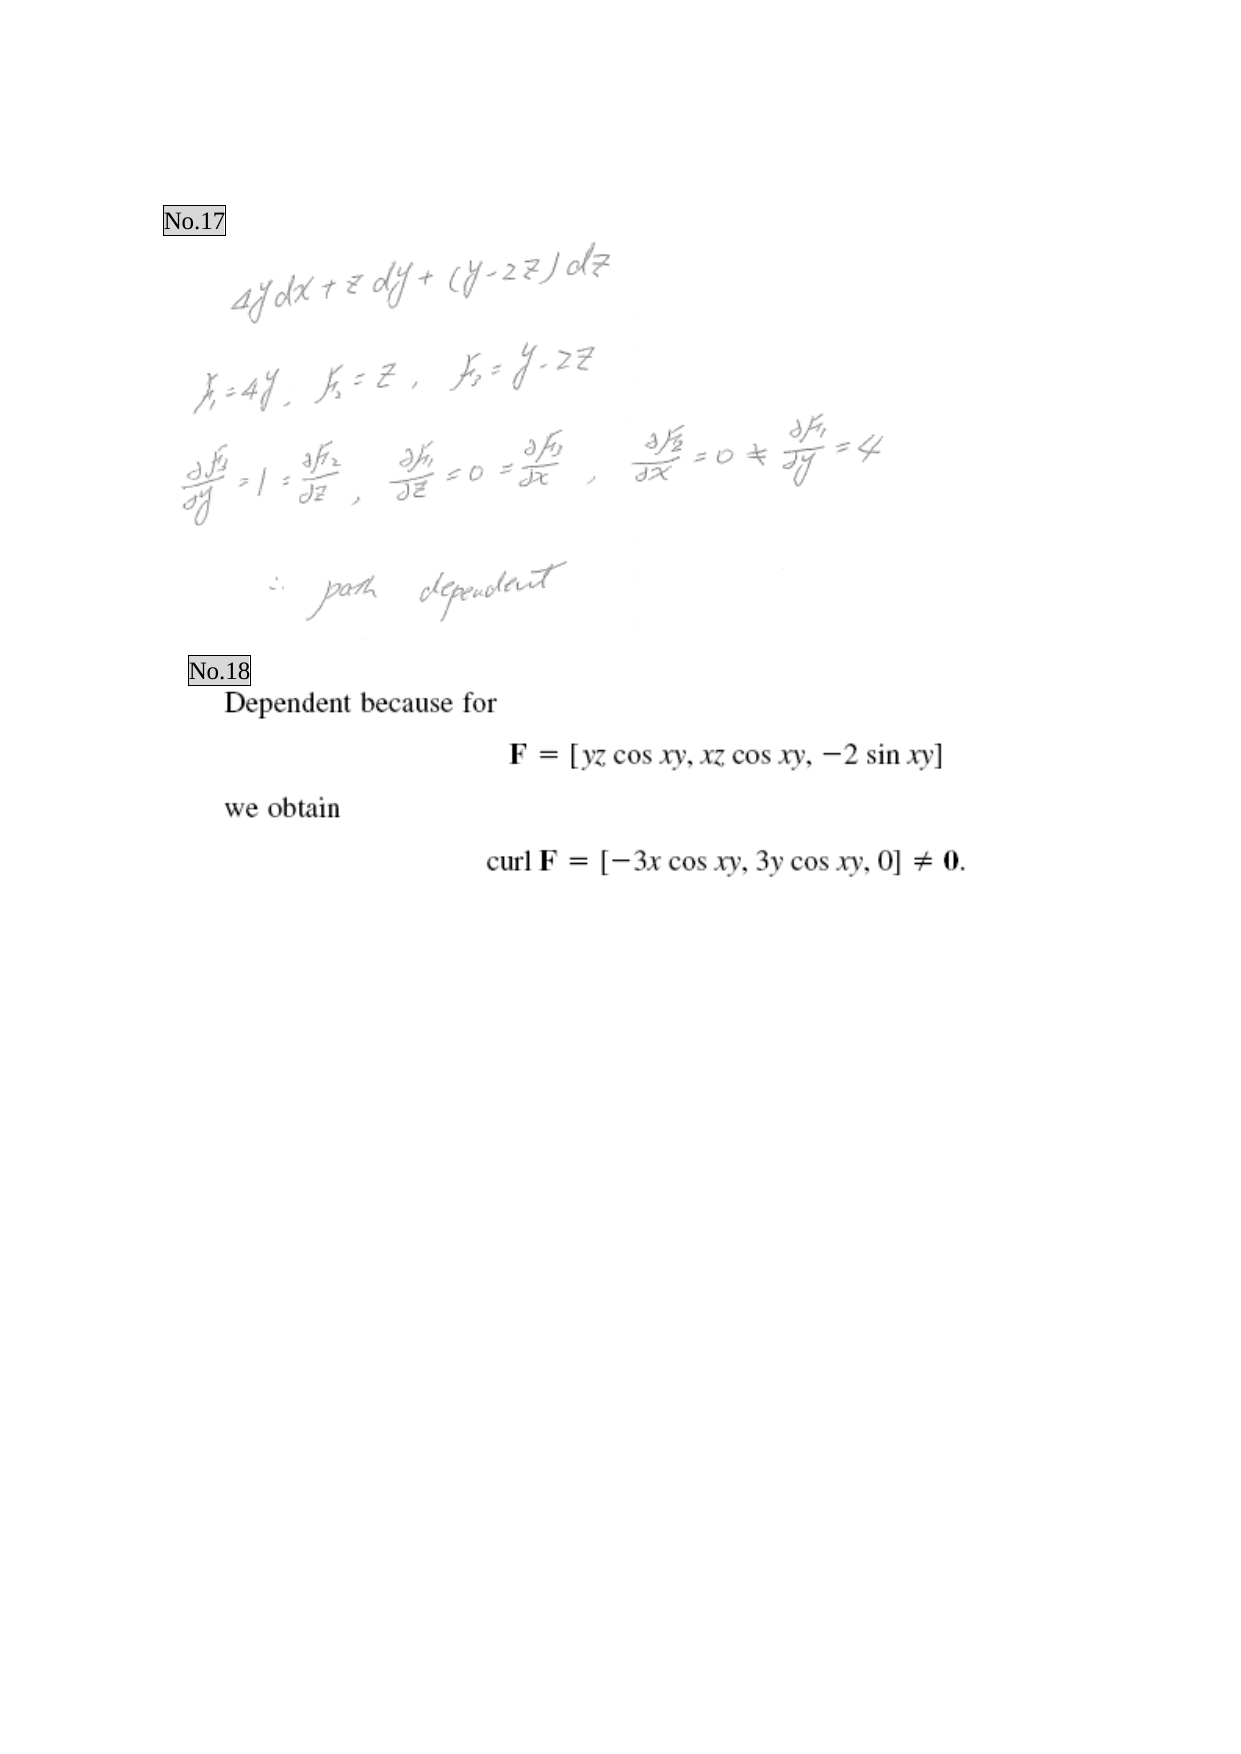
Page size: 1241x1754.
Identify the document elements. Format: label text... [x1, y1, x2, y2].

picture [212, 689, 971, 888]
text No.17 [162, 202, 1053, 239]
picture [162, 239, 891, 640]
text No.18 [187, 652, 1053, 689]
